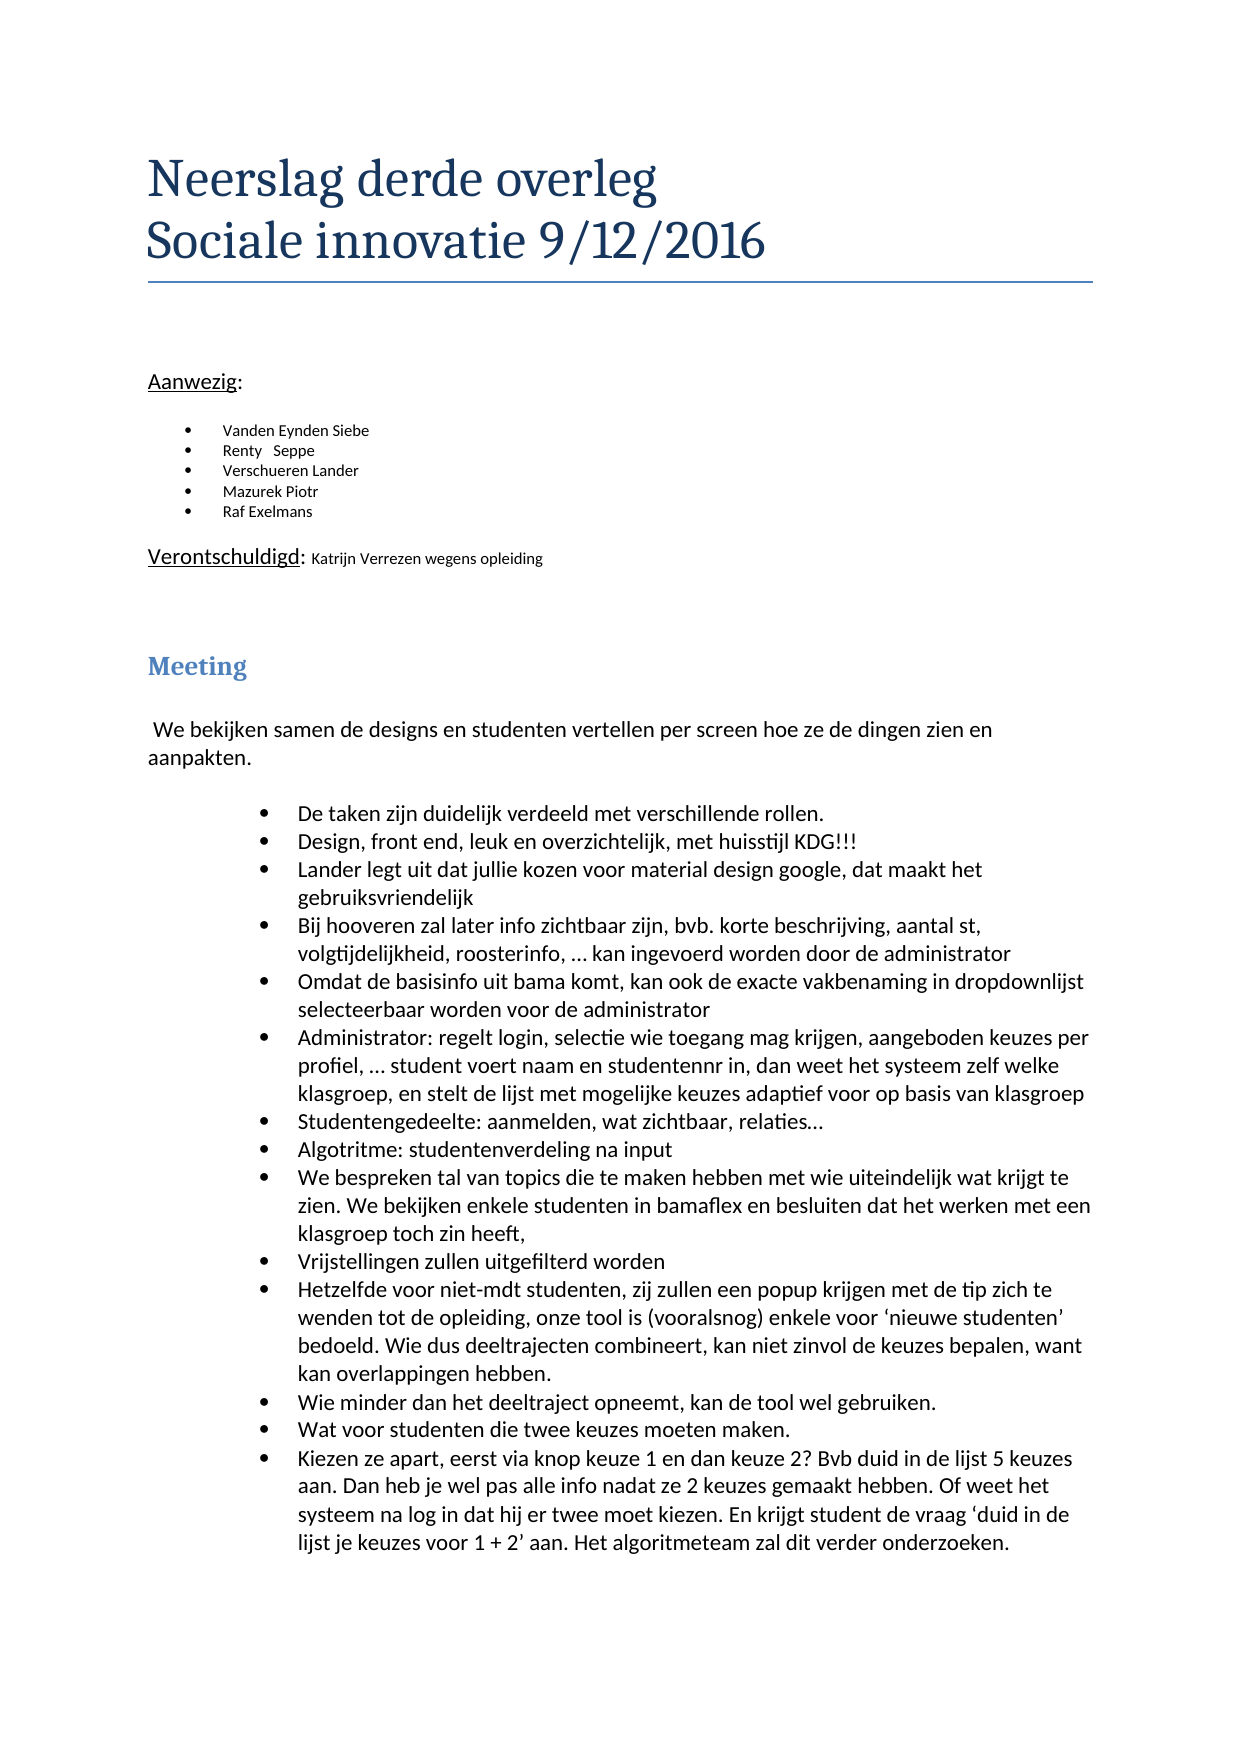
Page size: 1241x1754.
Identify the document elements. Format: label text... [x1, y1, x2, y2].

list Vrijstellingen zullen uitgefilterd worden [260, 1247, 1093, 1276]
list Lander legt uit dat jullie kozen voor material design google, dat maakt het gebruiksvriendelijk [260, 855, 1093, 911]
list Omdat de basisinfo uit bama komt, kan ook de exacte vakbenaming in dropdownlijst selecteerbaar worden voor de administrator [260, 967, 1093, 1023]
list Wat voor studenten die twee keuzes moeten maken. [260, 1416, 1093, 1444]
list Verschueren Lander [185, 461, 1093, 481]
list Mazurek Piotr [185, 481, 1093, 501]
list Renty Seppe [185, 440, 1093, 461]
title Sociale innovatie 9/12/2016 [148, 210, 1093, 281]
list Algotritme: studentenverdeling na input [260, 1135, 1093, 1163]
title Neerslag derde overleg [148, 148, 1093, 210]
list We bekijken samen de designs en studenten vertellen per screen hoe ze de dingen zien en aanpakten. [148, 715, 1093, 771]
list We bespreken tal van topics die te maken hebben met wie uiteindelijk wat krijgt te zien. We bekijken enkele studenten in bamaflex en besluiten dat het werken met een klasgroep toch zin heeft, [260, 1163, 1093, 1247]
text Verontschuldigd: Katrijn Verrezen wegens opleiding [148, 542, 1093, 570]
list Design, front end, leuk en overzichtelijk, met huisstijl KDG!!! [260, 827, 1093, 855]
subtitle Meeting [148, 651, 1093, 682]
list De taken zijn duidelijk verdeeld met verschillende rollen. [260, 799, 1093, 827]
list Wie minder dan het deeltraject opneemt, kan de tool wel gebruiken. [260, 1388, 1093, 1416]
list Raf Exelmans [185, 501, 1093, 521]
text Aanwezig: [148, 367, 1093, 395]
list Vanden Eynden Siebe [185, 420, 1093, 440]
list Administrator: regelt login, selectie wie toegang mag krijgen, aangeboden keuzes per profiel, … student voert naam en studentennr in, dan weet het systeem zelf welke klasgroep, en stelt de lijst met mogelijke keuzes adaptief voor op basis van klasgroep [260, 1023, 1093, 1107]
list Kiezen ze apart, eerst via knop keuze 1 en dan keuze 2? Bvb duid in de lijst 5 keuzes aan. Dan heb je wel pas alle info nadat ze 2 keuzes gemaakt hebben. Of weet het systeem na log in dat hij er twee moet kiezen. En krijgt student de vraag ‘duid in de lijst je keuzes voor 1 + 2’ aan. Het algoritmeteam zal dit verder onderzoeken. [260, 1444, 1093, 1556]
list Hetzelfde voor niet-mdt studenten, zij zullen een popup krijgen met de tip zich te wenden tot de opleiding, onze tool is (vooralsnog) enkele voor ‘nieuwe studenten’ bedoeld. Wie dus deeltrajecten combineert, kan niet zinvol de keuzes bepalen, want kan overlappingen hebben. [260, 1276, 1093, 1388]
list Studentengedeelte: aanmelden, wat zichtbaar, relaties… [260, 1107, 1093, 1135]
list Bij hooveren zal later info zichtbaar zijn, bvb. korte beschrijving, aantal st, volgtijdelijkheid, roosterinfo, … kan ingevoerd worden door de administrator [260, 911, 1093, 967]
